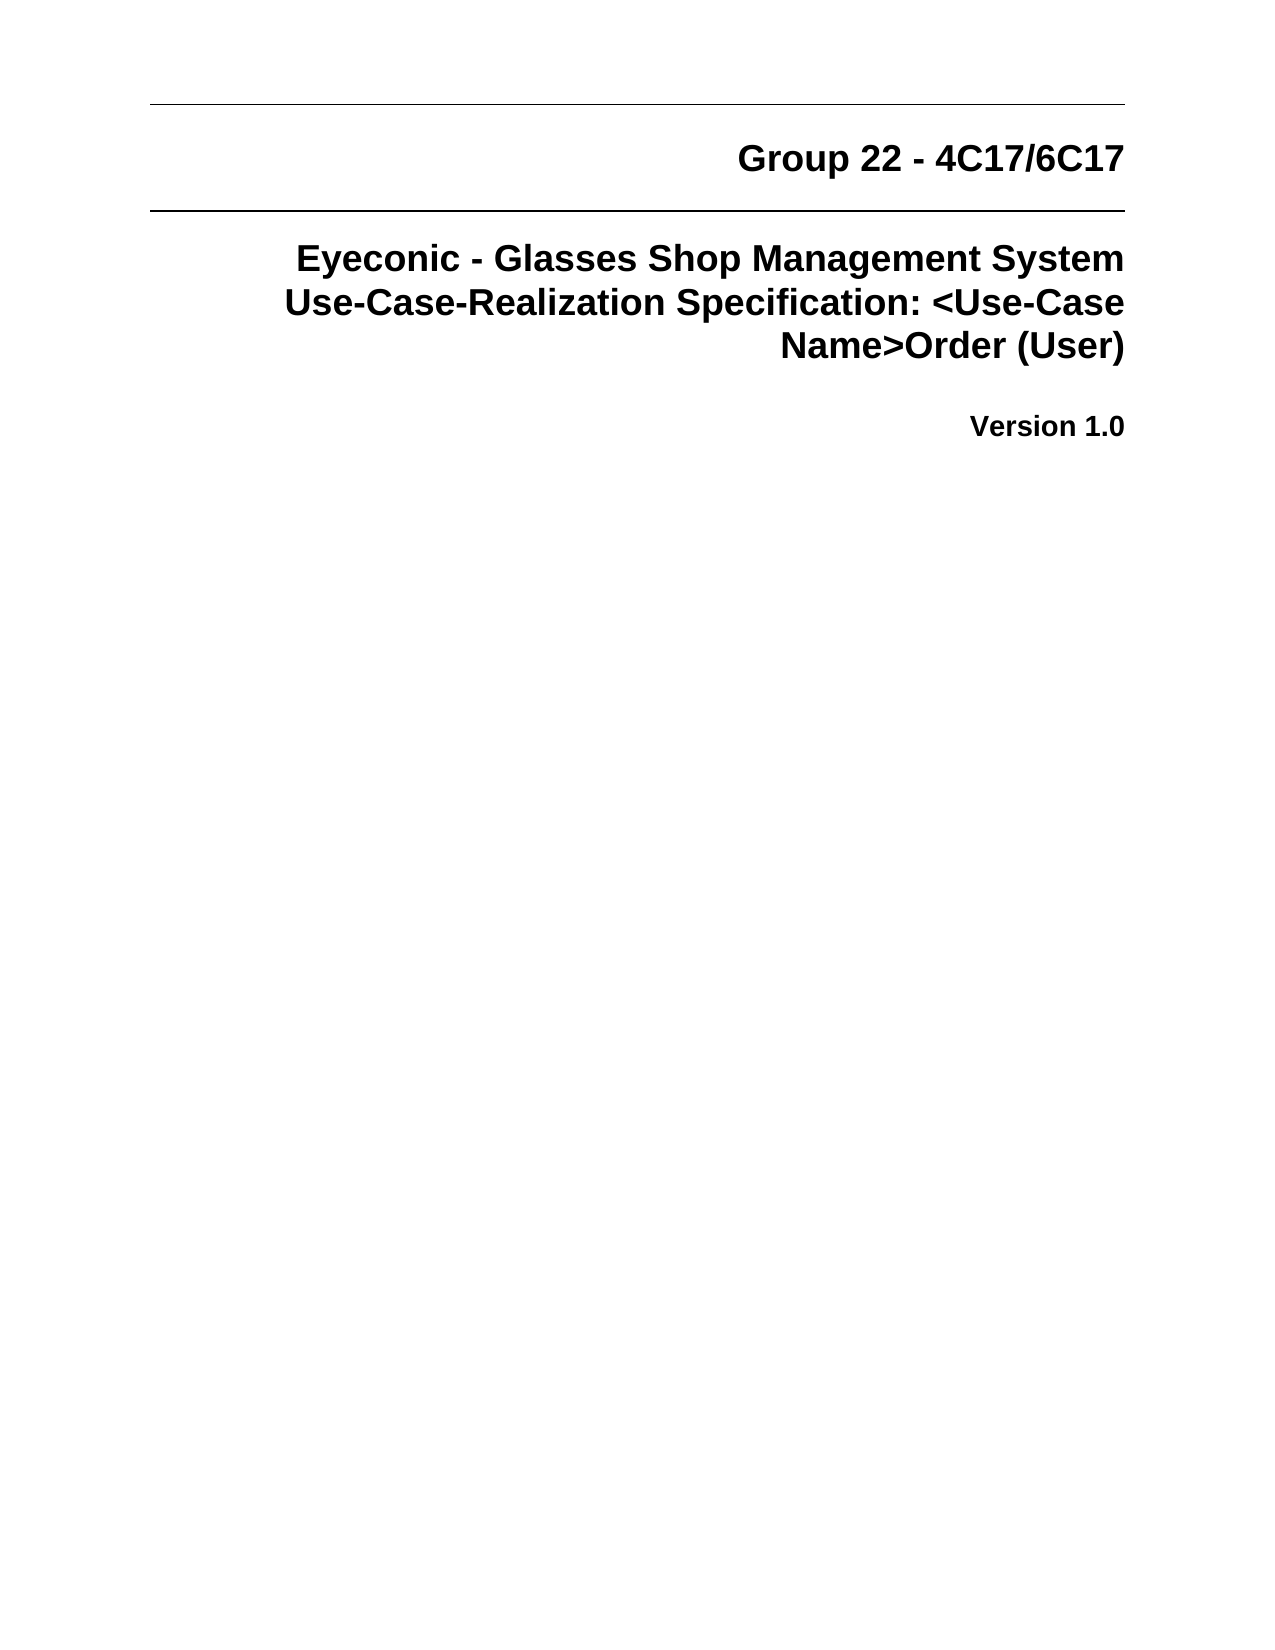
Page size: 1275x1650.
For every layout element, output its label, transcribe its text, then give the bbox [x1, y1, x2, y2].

title Version 1.0 [150, 409, 1125, 443]
title Eyeconic - Glasses Shop Management System [150, 237, 1125, 280]
title Order (User) [150, 280, 1125, 366]
